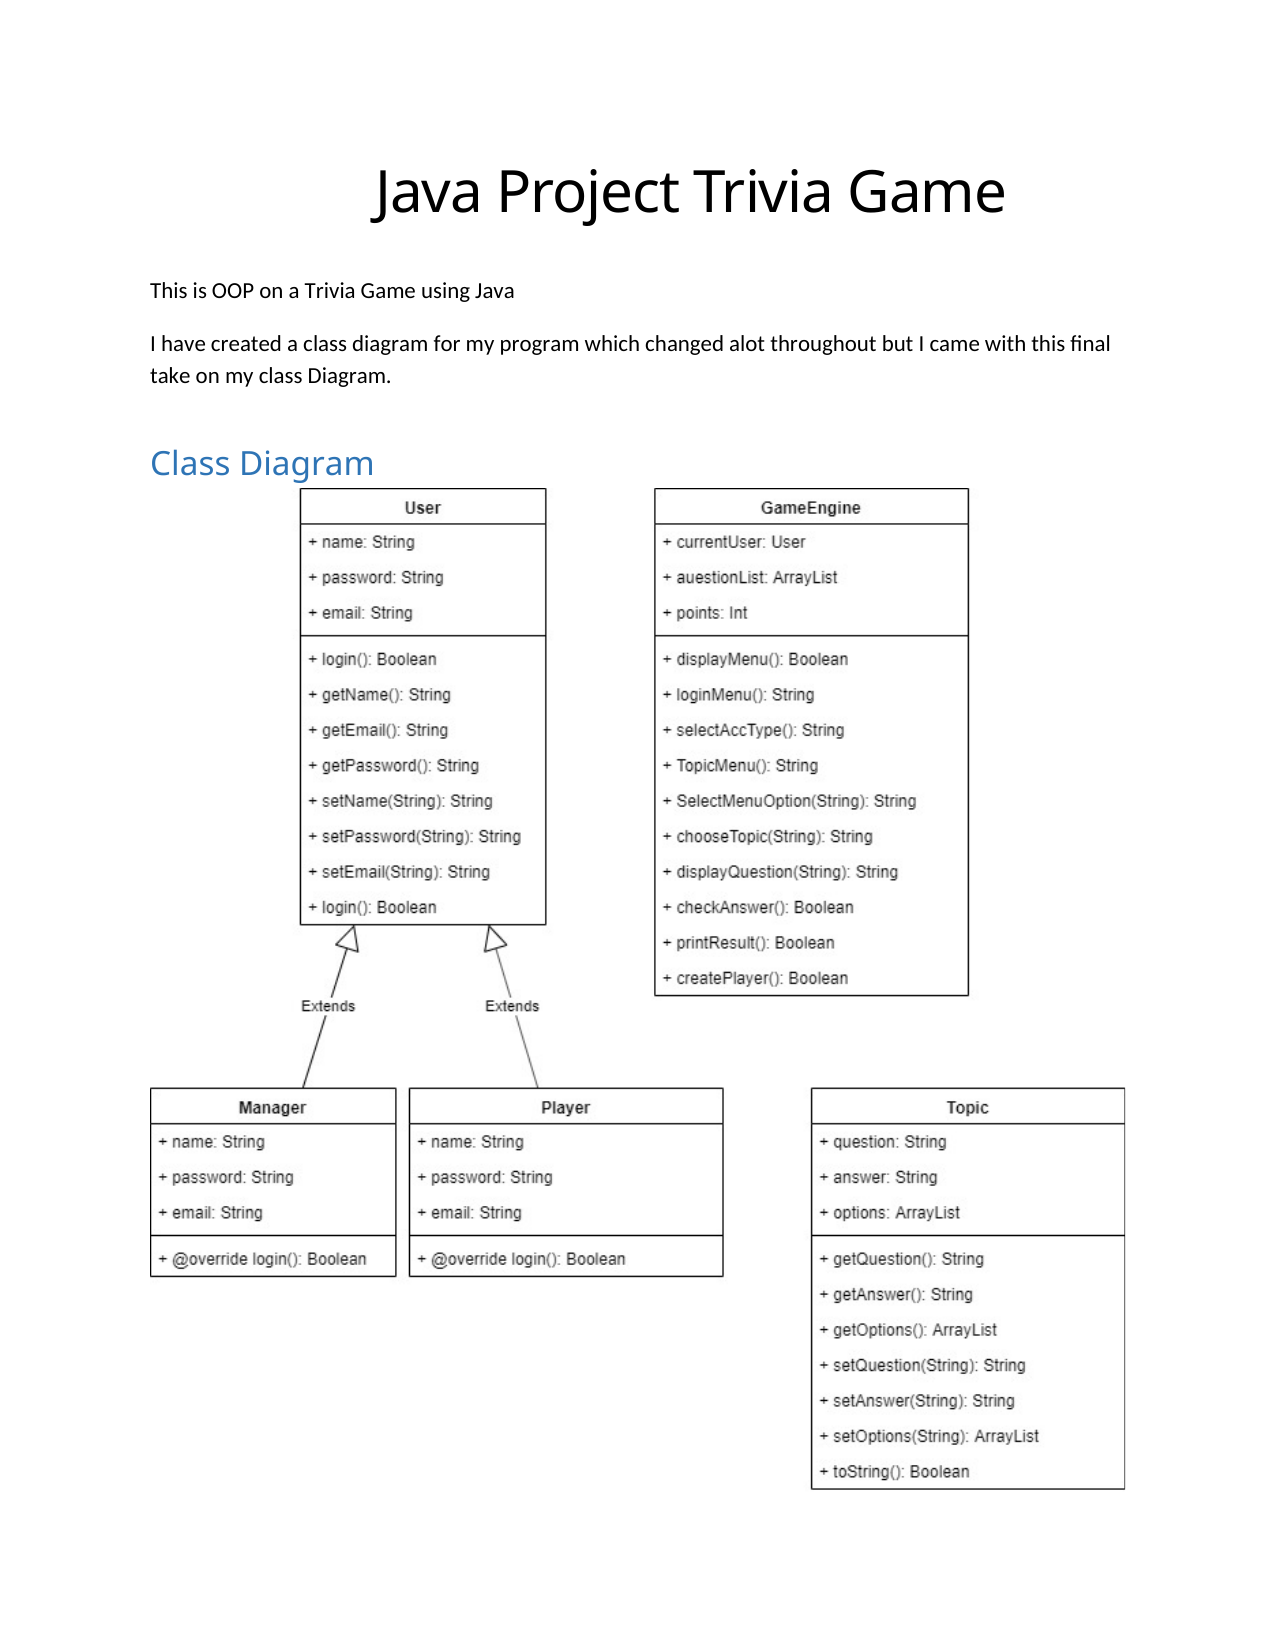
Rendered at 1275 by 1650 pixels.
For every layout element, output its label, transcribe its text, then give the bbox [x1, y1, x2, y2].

subtitle Class Diagram [150, 439, 1125, 485]
text I have created a class diagram for my program which changed alot throughout but I came with this final take on my class Diagram. [150, 329, 1125, 389]
picture [150, 488, 1125, 1494]
text This is OOP on a Trivia Game using Java [150, 276, 1125, 304]
title Java Project Trivia Game [150, 150, 1125, 229]
